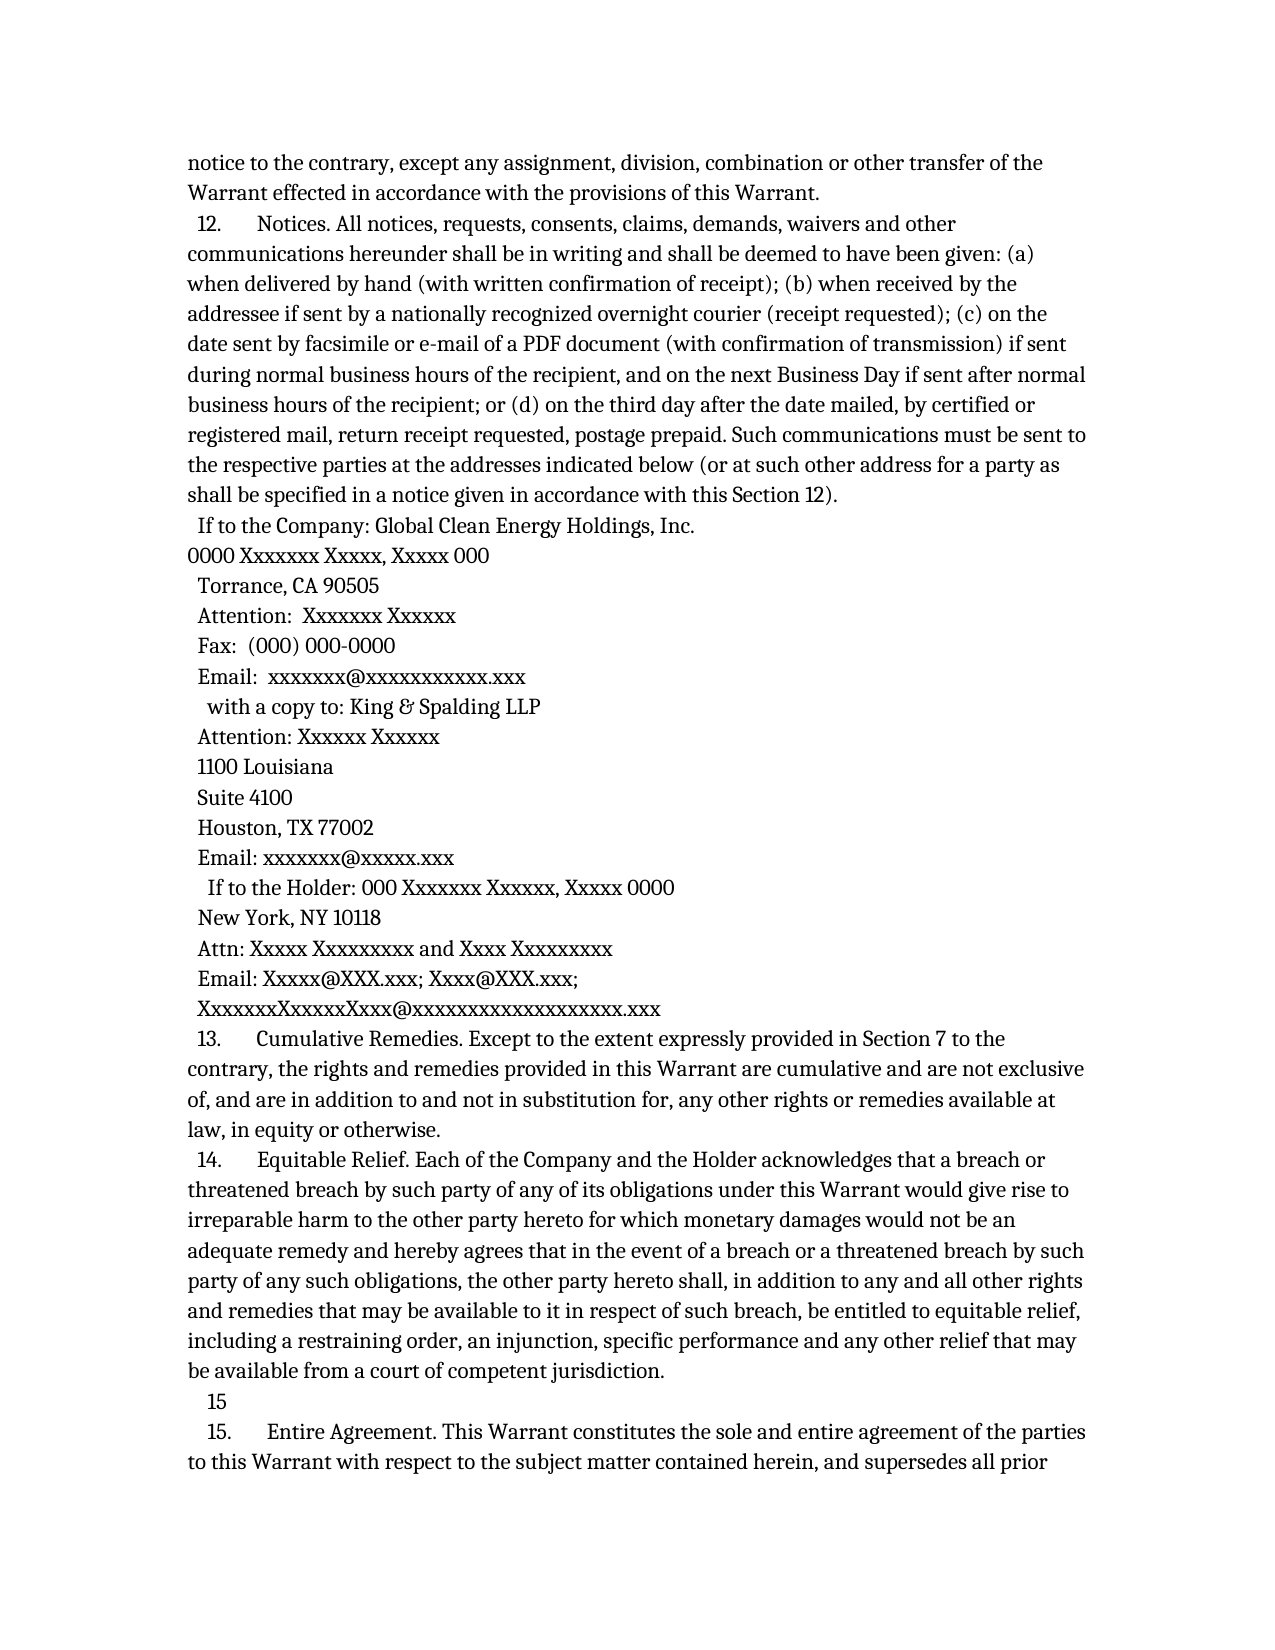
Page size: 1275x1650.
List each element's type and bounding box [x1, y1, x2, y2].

text [187, 150, 1087, 1475]
